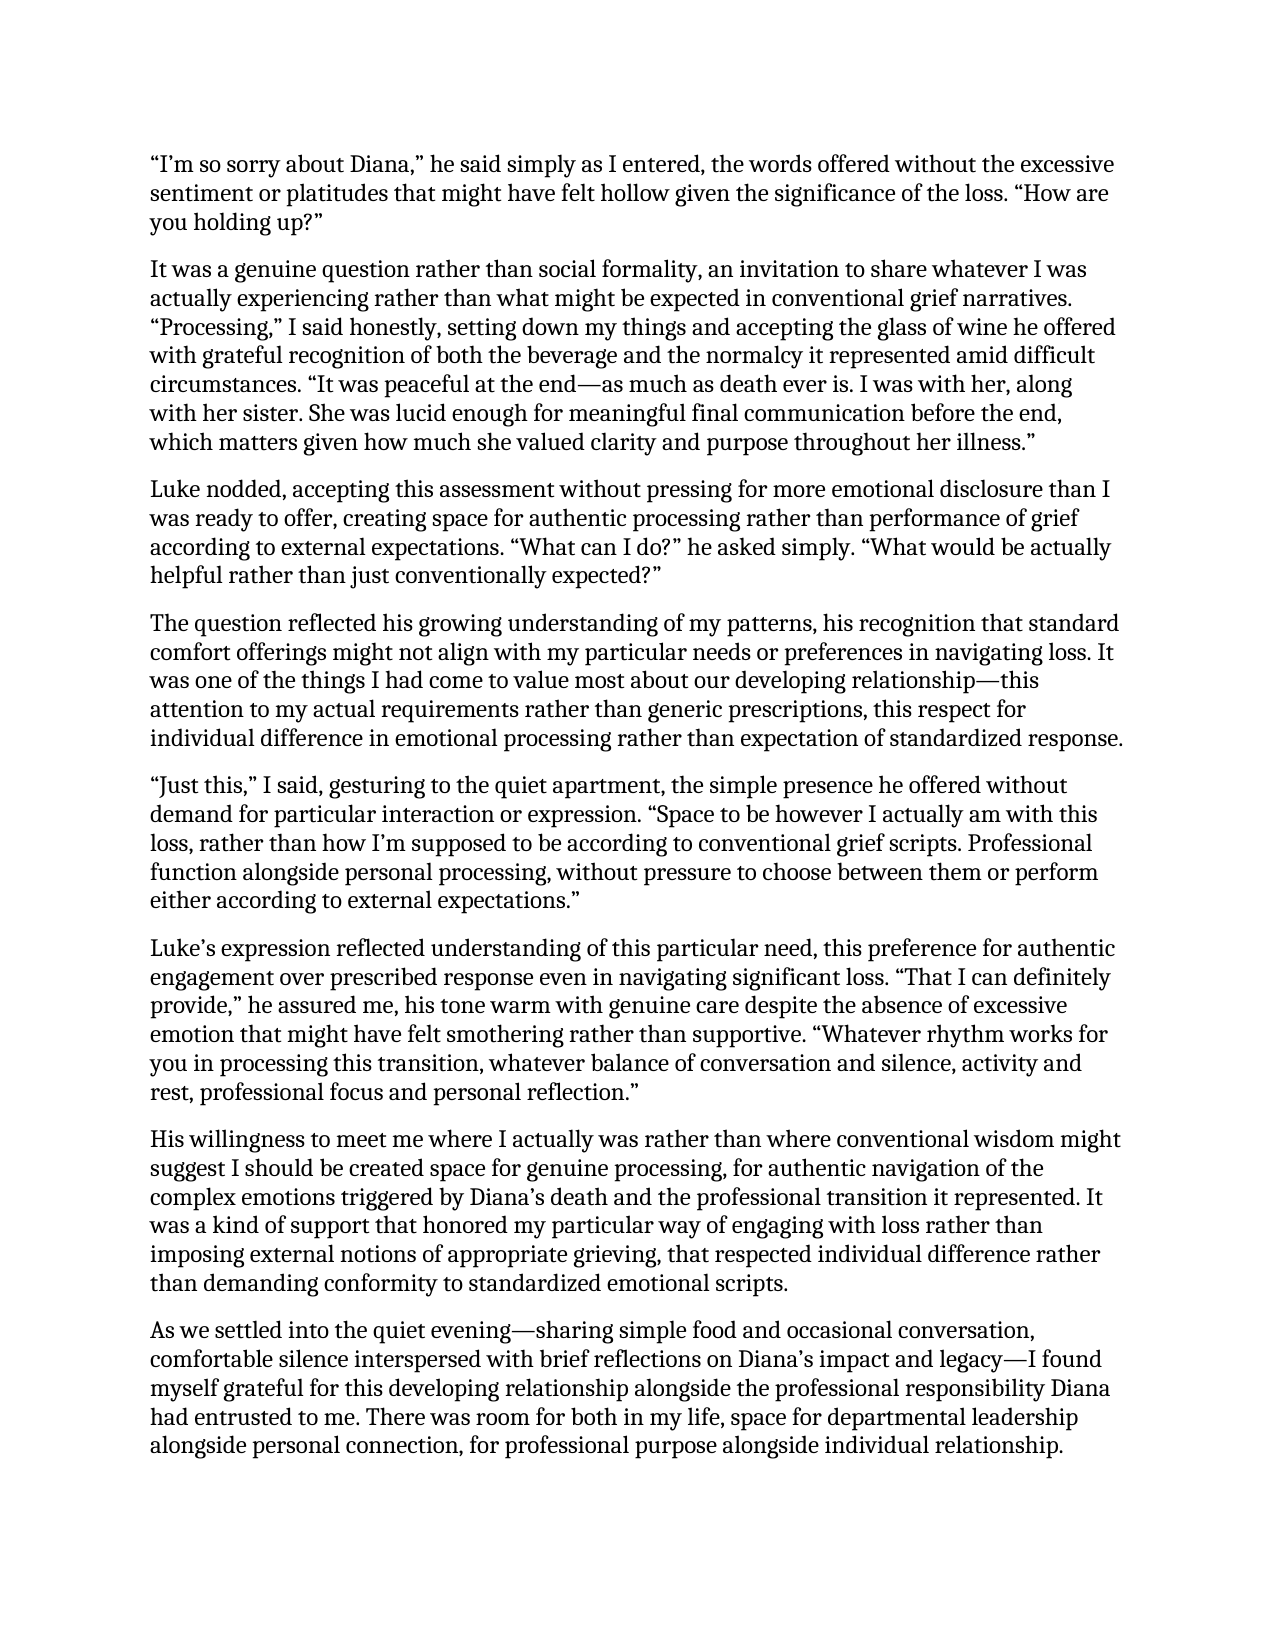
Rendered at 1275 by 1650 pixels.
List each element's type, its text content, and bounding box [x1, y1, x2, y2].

text His willingness to meet me where I actually was rather than where conventional wisdom might suggest I should be created space for genuine processing, for authentic navigation of the complex emotions triggered by Diana’s death and the professional transition it represented. It was a kind of support that honored my particular way of engaging with loss rather than imposing external notions of appropriate grieving, that respected individual difference rather than demanding conformity to standardized emotional scripts. [150, 1125, 1125, 1297]
text It was a genuine question rather than social formality, an invitation to share whatever I was actually experiencing rather than what might be expected in conventional grief narratives. “Processing,” I said honestly, setting down my things and accepting the glass of wine he offered with grateful recognition of both the beverage and the normalcy it represented amid difficult circumstances. “It was peaceful at the end—as much as death ever is. I was with her, along with her sister. She was lucid enough for meaningful final communication before the end, which matters given how much she valued clarity and purpose throughout her illness.” [150, 255, 1125, 456]
text “Just this,” I said, gesturing to the quiet apartment, the simple presence he offered without demand for particular interaction or expression. “Space to be however I actually am with this loss, rather than how I’m supposed to be according to conventional grief scripts. Professional function alongside personal processing, without pressure to choose between them or perform either according to external expectations.” [150, 771, 1125, 915]
text Luke nodded, accepting this assessment without pressing for more emotional disclosure than I was ready to offer, creating space for authentic processing rather than performance of grief according to external expectations. “What can I do?” he asked simply. “What would be actually helpful rather than just conventionally expected?” [150, 475, 1125, 590]
text Luke’s expression reflected understanding of this particular need, this preference for authentic engagement over prescribed response even in navigating significant loss. “That I can definitely provide,” he assured me, his tone warm with genuine care despite the absence of excessive emotion that might have felt smothering rather than supportive. “Whatever rhythm works for you in processing this transition, whatever balance of conversation and silence, activity and rest, professional focus and personal reflection.” [150, 934, 1125, 1106]
text “I’m so sorry about Diana,” he said simply as I entered, the words offered without the excessive sentiment or platitudes that might have felt hollow given the significance of the loss. “How are you holding up?” [150, 150, 1125, 236]
text The question reflected his growing understanding of my patterns, his recognition that standard comfort offerings might not align with my particular needs or preferences in navigating loss. It was one of the things I had come to value most about our developing relationship—this attention to my actual requirements rather than generic prescriptions, this respect for individual difference in emotional processing rather than expectation of standardized response. [150, 609, 1125, 752]
text As we settled into the quiet evening—sharing simple food and occasional conversation, comfortable silence interspersed with brief reflections on Diana’s impact and legacy—I found myself grateful for this developing relationship alongside the professional responsibility Diana had entrusted to me. There was room for both in my life, space for departmental leadership alongside personal connection, for professional purpose alongside individual relationship. [150, 1316, 1125, 1460]
